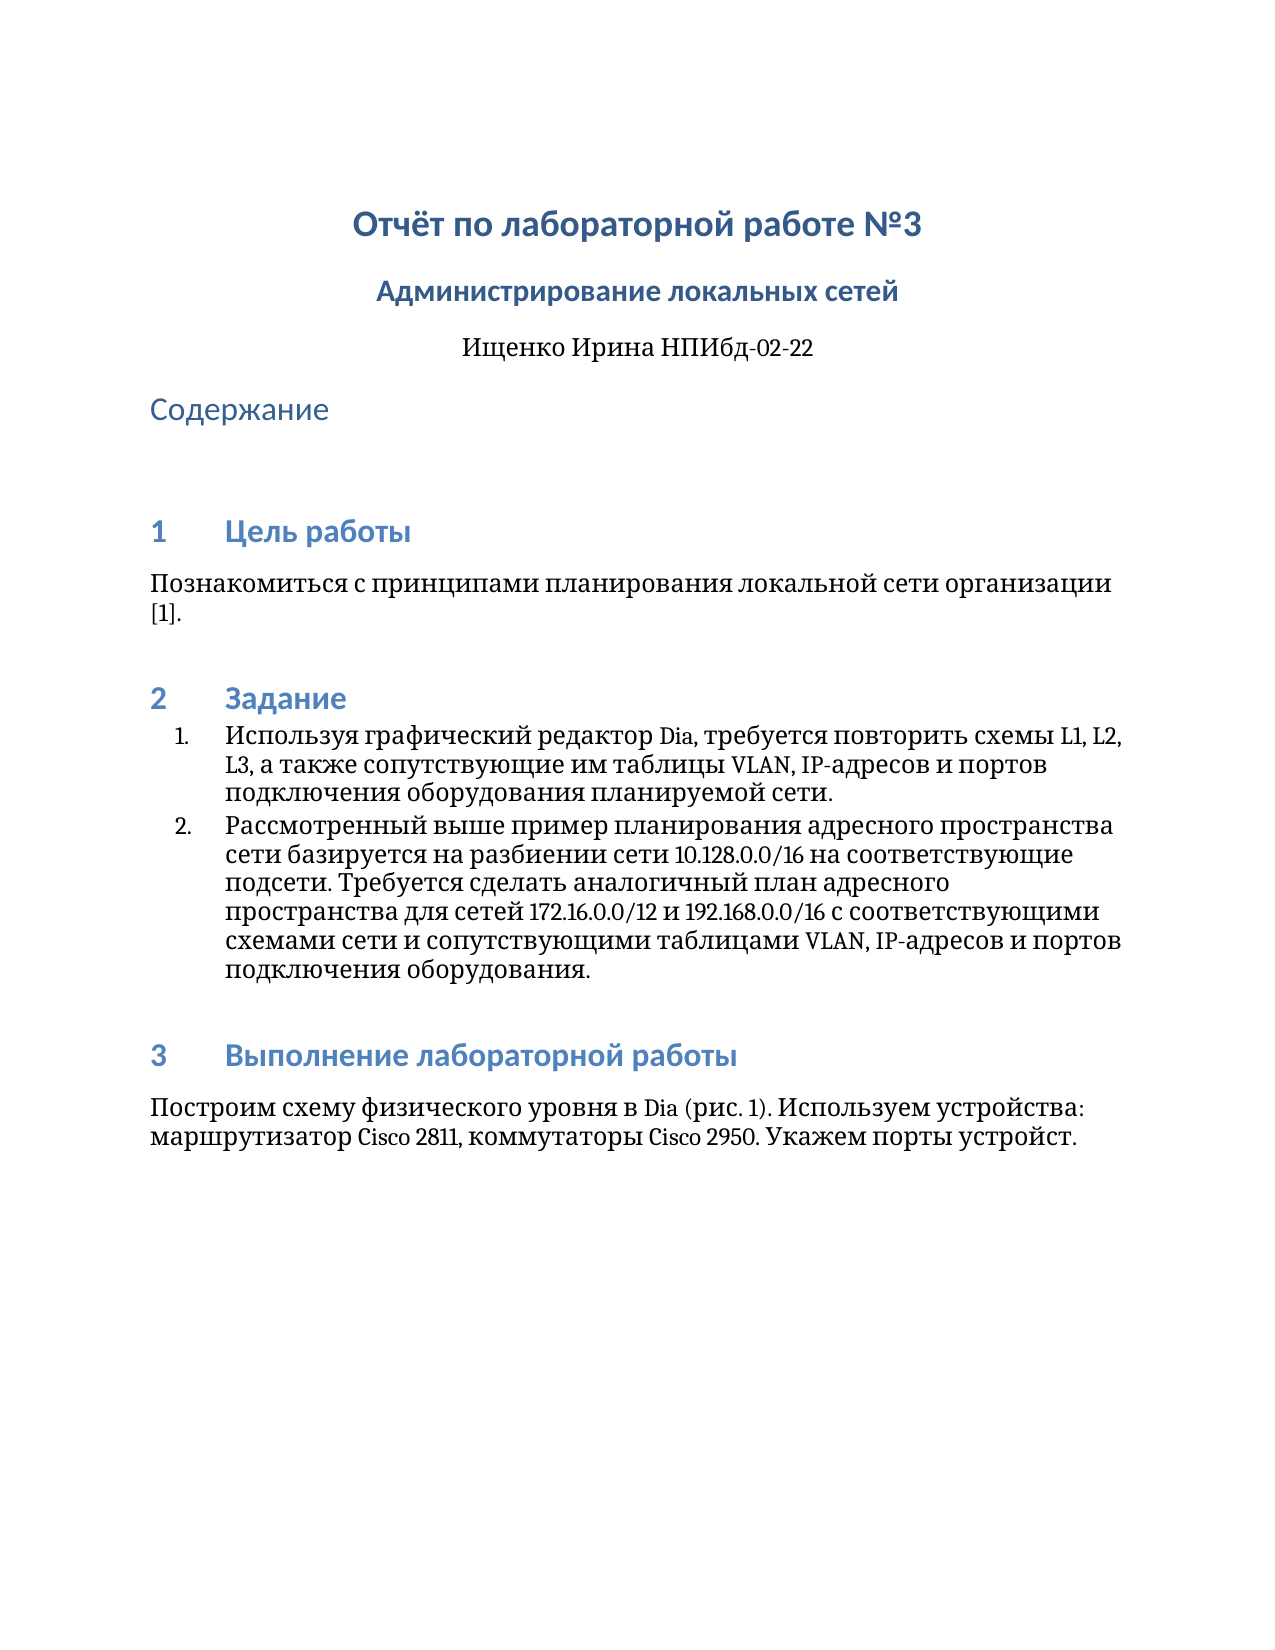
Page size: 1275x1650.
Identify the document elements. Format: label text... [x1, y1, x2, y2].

title Отчёт по лабораторной работе №3 [150, 200, 1125, 246]
text Построим схему физического уровня в Dia (рис. 1). Используем устройства: маршрутизатор Cisco 2811, коммутаторы Cisco 2950. Укажем порты устройст. [150, 1094, 1125, 1151]
subtitle 2 Задание [150, 677, 1125, 718]
subtitle 3 Выполнение лабораторной работы [150, 1034, 1125, 1075]
subtitle Администрирование локальных сетей [150, 271, 1125, 309]
list Рассмотренный выше пример планирования адресного пространства сети базируется на разбиении сети 10.128.0.0/16 на соответствующие подсети. Требуется сделать аналогичный план адресного пространства для сетей 172.16.0.0/12 и 192.168.0.0/16 с соответствующими схемами сети и сопутствующими таблицами VLAN, IP-адресов и портов подключения оборудования. [175, 812, 1125, 984]
text Ищенко Ирина НПИбд-02-22 [150, 334, 1125, 363]
text Познакомиться с принципами планирования локальной сети организации [1]. [150, 570, 1125, 627]
list Используя графический редактор Dia, требуется повторить схемы L1, L2, L3, а также сопутствующие им таблицы VLAN, IP-адресов и портов подключения оборудования планируемой сети. [175, 722, 1125, 808]
subtitle 1 Цель работы [150, 510, 1125, 551]
